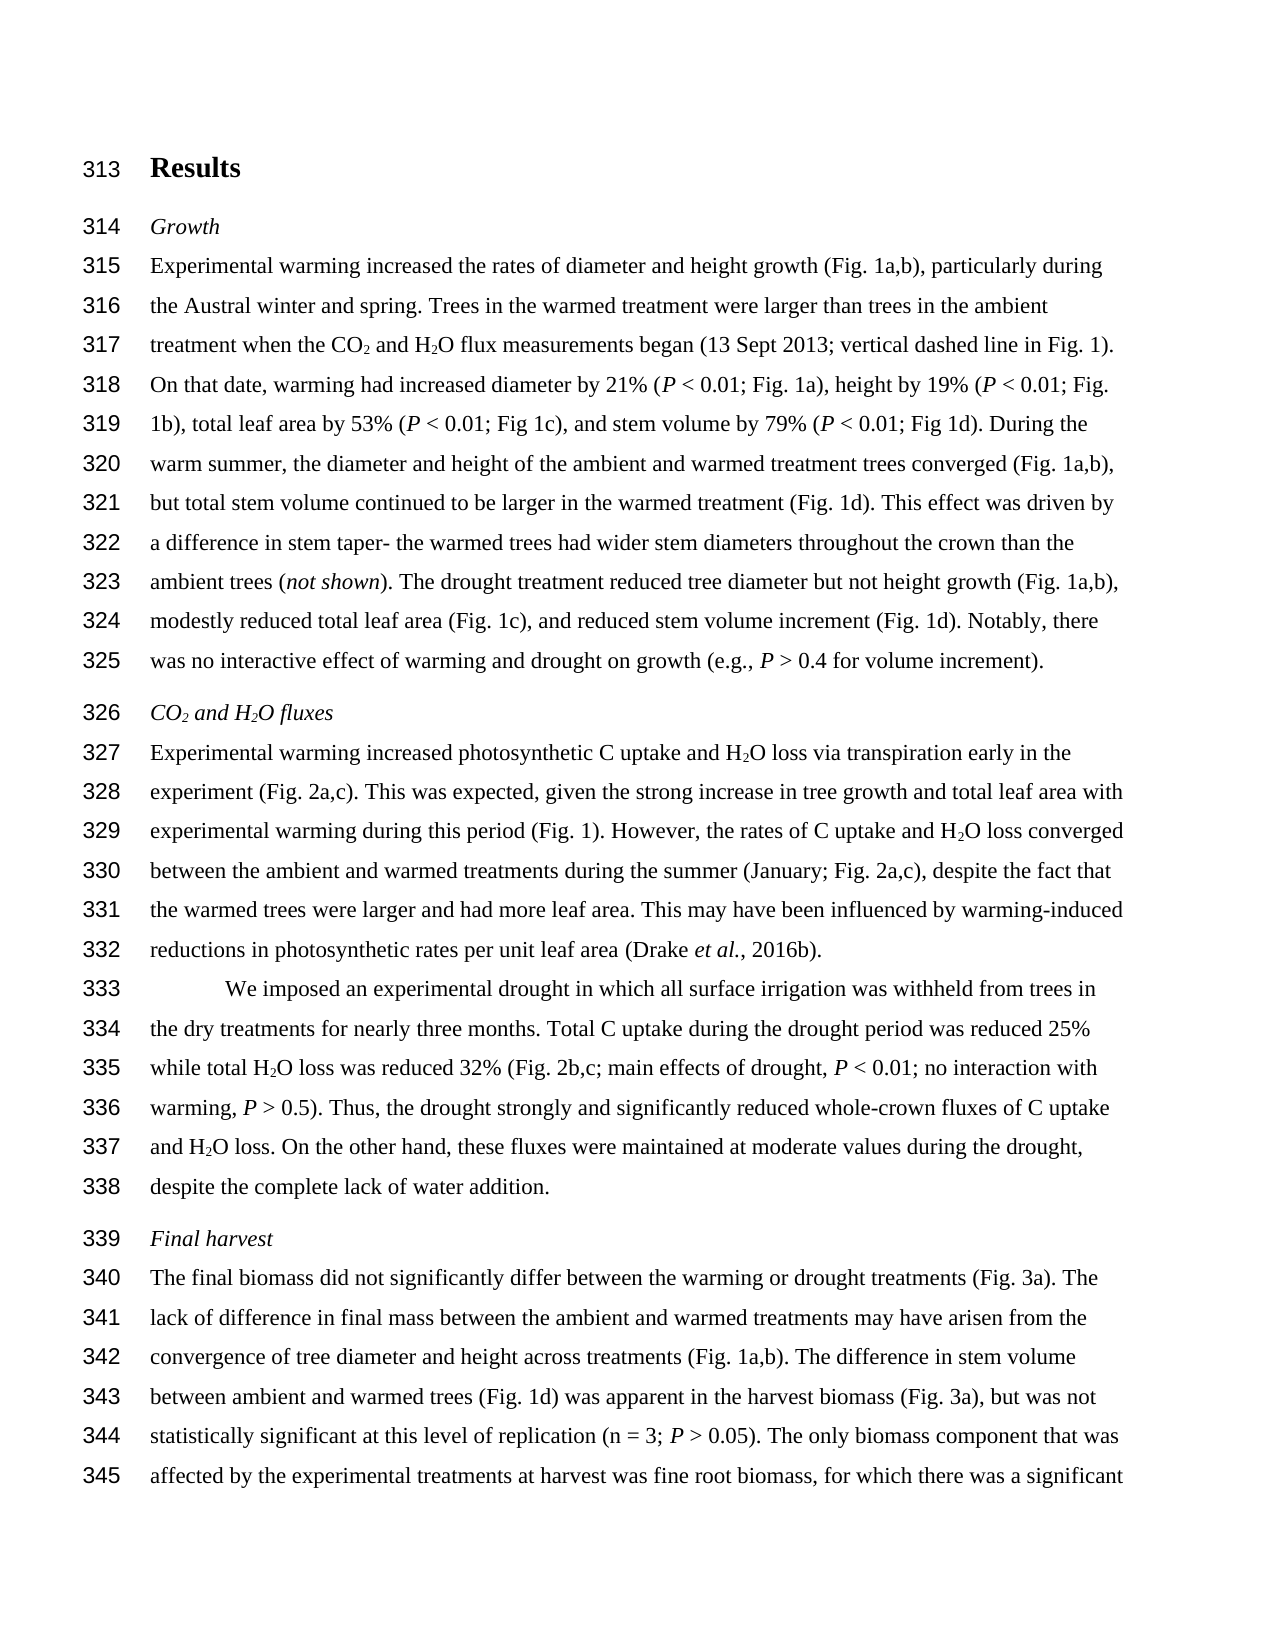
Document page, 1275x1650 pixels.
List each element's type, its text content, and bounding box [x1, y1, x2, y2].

text Experimental warming increased photosynthetic C uptake and H2O loss via transpiration early in the experiment (Fig. 2a,c). This was expected, given the strong increase in tree growth and total leaf area with experimental warming during this period (Fig. 1). However, the rates of C uptake and H2O loss converged between the ambient and warmed treatments during the summer (January; Fig. 2a,c), despite the fact that the warmed trees were larger and had more leaf area. This may have been influenced by warming-induced reductions in photosynthetic rates per unit leaf area (Drake et al., 2016b). [150, 738, 1125, 962]
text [150, 1264, 1125, 1488]
text CO2 and H2O fluxes [150, 699, 1125, 725]
text Experimental warming increased the rates of diameter and height growth (Fig. 1a,b), particularly during the Austral winter and spring. Trees in the warmed treatment were larger than trees in the ambient treatment when the CO2 and H2O flux measurements began (13 Sept 2013; vertical dashed line in Fig. 1). On that date, warming had increased diameter by 21% (P < 0.01; Fig. 1a), height by 19% (P < 0.01; Fig. 1b), total leaf area by 53% (P < 0.01; Fig 1c), and stem volume by 79% (P < 0.01; Fig 1d). During the warm summer, the diameter and height of the ambient and warmed treatment trees converged (Fig. 1a,b), but total stem volume continued to be larger in the warmed treatment (Fig. 1d). This effect was driven by a difference in stem taper- the warmed trees had wider stem diameters throughout the crown than the ambient trees (not shown). The drought treatment reduced tree diameter but not height growth (Fig. 1a,b), modestly reduced total leaf area (Fig. 1c), and reduced stem volume increment (Fig. 1d). Notably, there was no interactive effect of warming and drought on growth (e.g., P > 0.4 for volume increment). [150, 252, 1125, 673]
text Growth [150, 213, 1125, 239]
text We imposed an experimental drought in which all surface irrigation was withheld from trees in the dry treatments for nearly three months. Total C uptake during the drought period was reduced 25% while total H2O loss was reduced 32% (Fig. 2b,c; main effects of drought, P < 0.01; no interaction with warming, P > 0.5). Thus, the drought strongly and significantly reduced whole-crown fluxes of C uptake and H2O loss. On the other hand, these fluxes were maintained at moderate values during the drought, despite the complete lack of water addition. [150, 975, 1125, 1199]
text Results [150, 150, 1125, 183]
text Final harvest [150, 1225, 1125, 1251]
